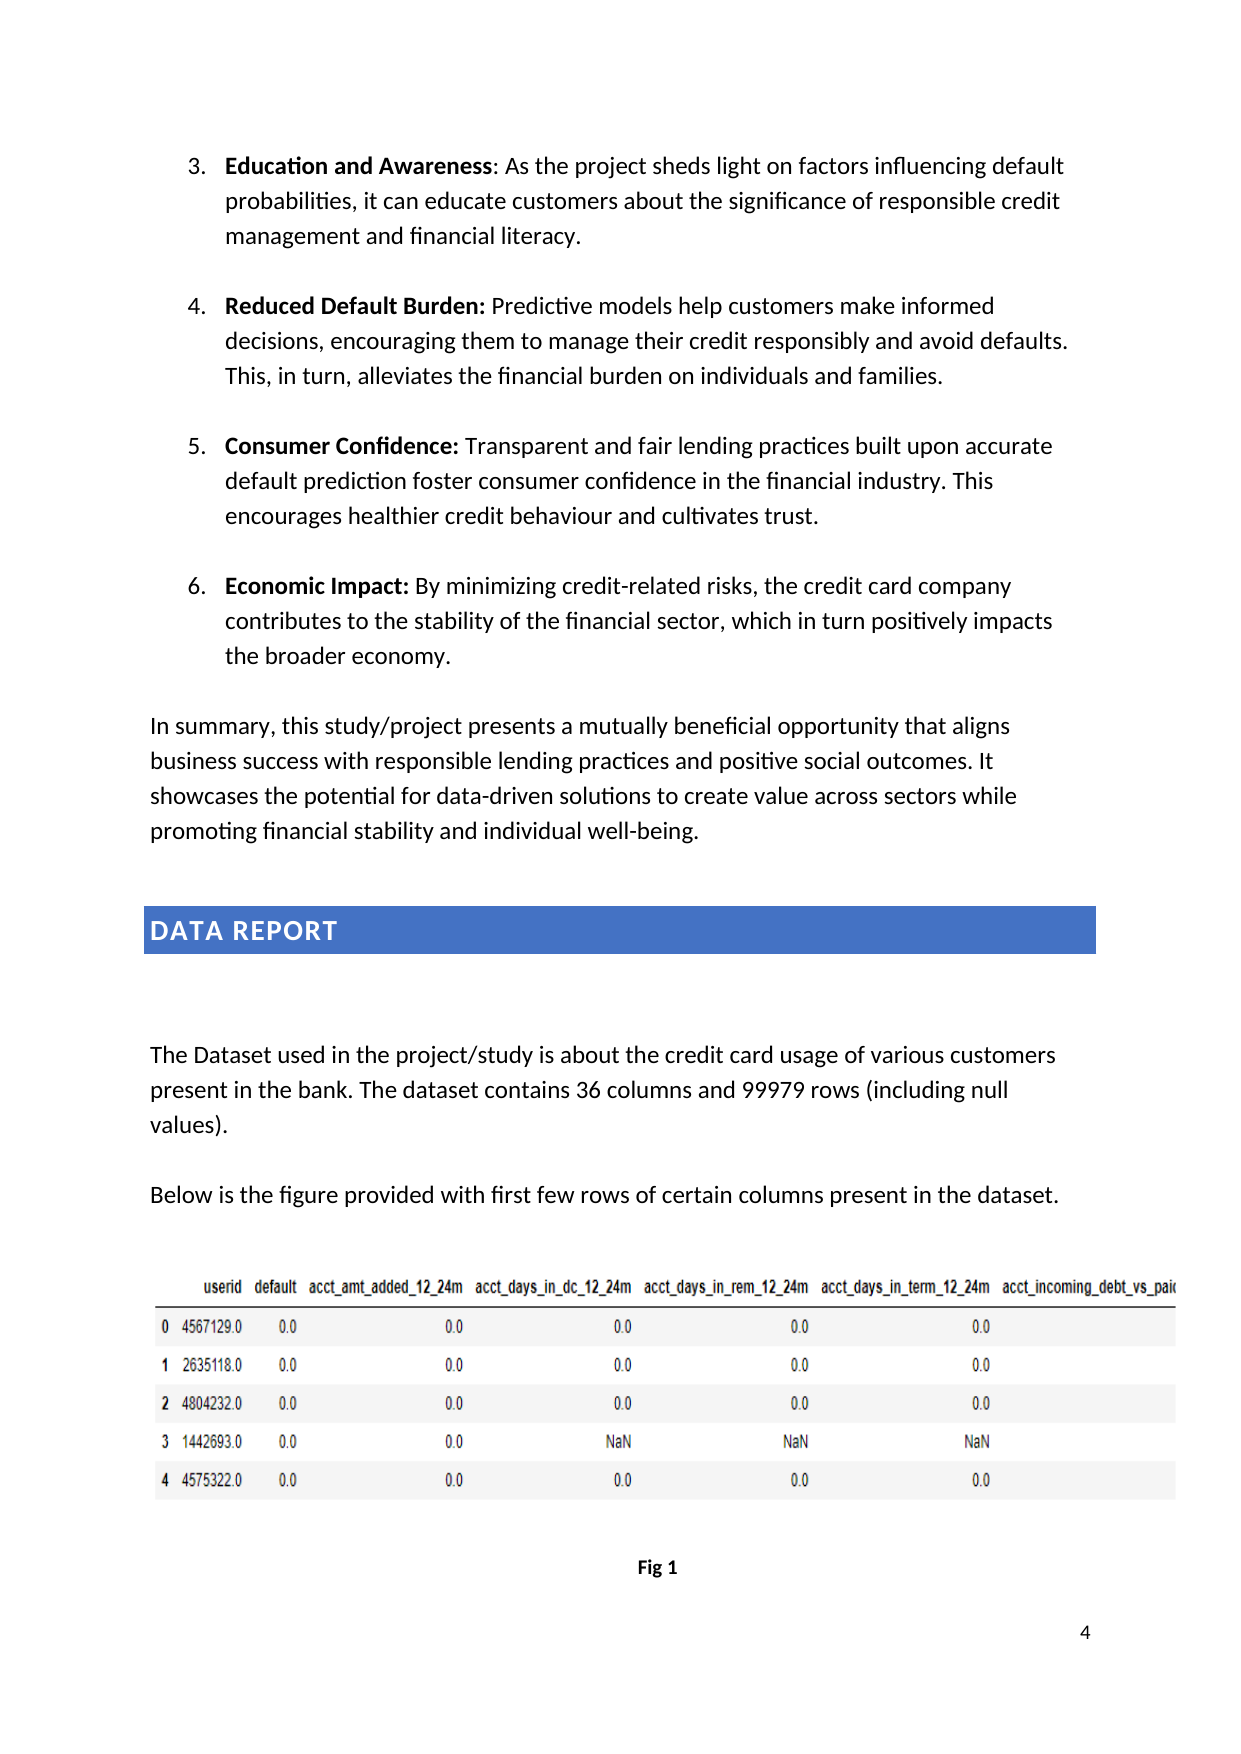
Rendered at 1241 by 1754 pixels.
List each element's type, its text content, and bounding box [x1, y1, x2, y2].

list Reduced Default Burden: Predictive models help customers make informed decisions, encouraging them to manage their credit responsibly and avoid defaults. This, in turn, alleviates the financial burden on individuals and families. [187, 290, 1090, 391]
list Economic Impact: By minimizing credit-related risks, the credit card company contributes to the stability of the financial sector, which in turn positively impacts the broader economy. [187, 570, 1090, 671]
list In summary, this study/project presents a mutually beneficial opportunity that aligns business success with responsible lending practices and positive social outcomes. It showcases the potential for data-driven solutions to create value across sectors while promoting financial stability and individual well-being. [150, 710, 1090, 846]
list Below is the figure provided with first few rows of certain columns present in the dataset. [150, 1180, 1090, 1210]
list Education and Awareness: As the project sheds light on factors influencing default probabilities, it can educate customers about the significance of responsible credit management and financial literacy. [187, 150, 1090, 251]
subtitle Data Report [150, 912, 1090, 948]
list Fig 1 [225, 1554, 1090, 1579]
list The Dataset used in the project/study is about the credit card usage of various customers present in the bank. The dataset contains 36 columns and 99979 rows (including null values). [150, 1040, 1090, 1140]
picture [150, 1249, 1182, 1516]
list Consumer Confidence: Transparent and fair lending practices built upon accurate default prediction foster consumer confidence in the financial industry. This encourages healthier credit behaviour and cultivates trust. [187, 430, 1090, 531]
